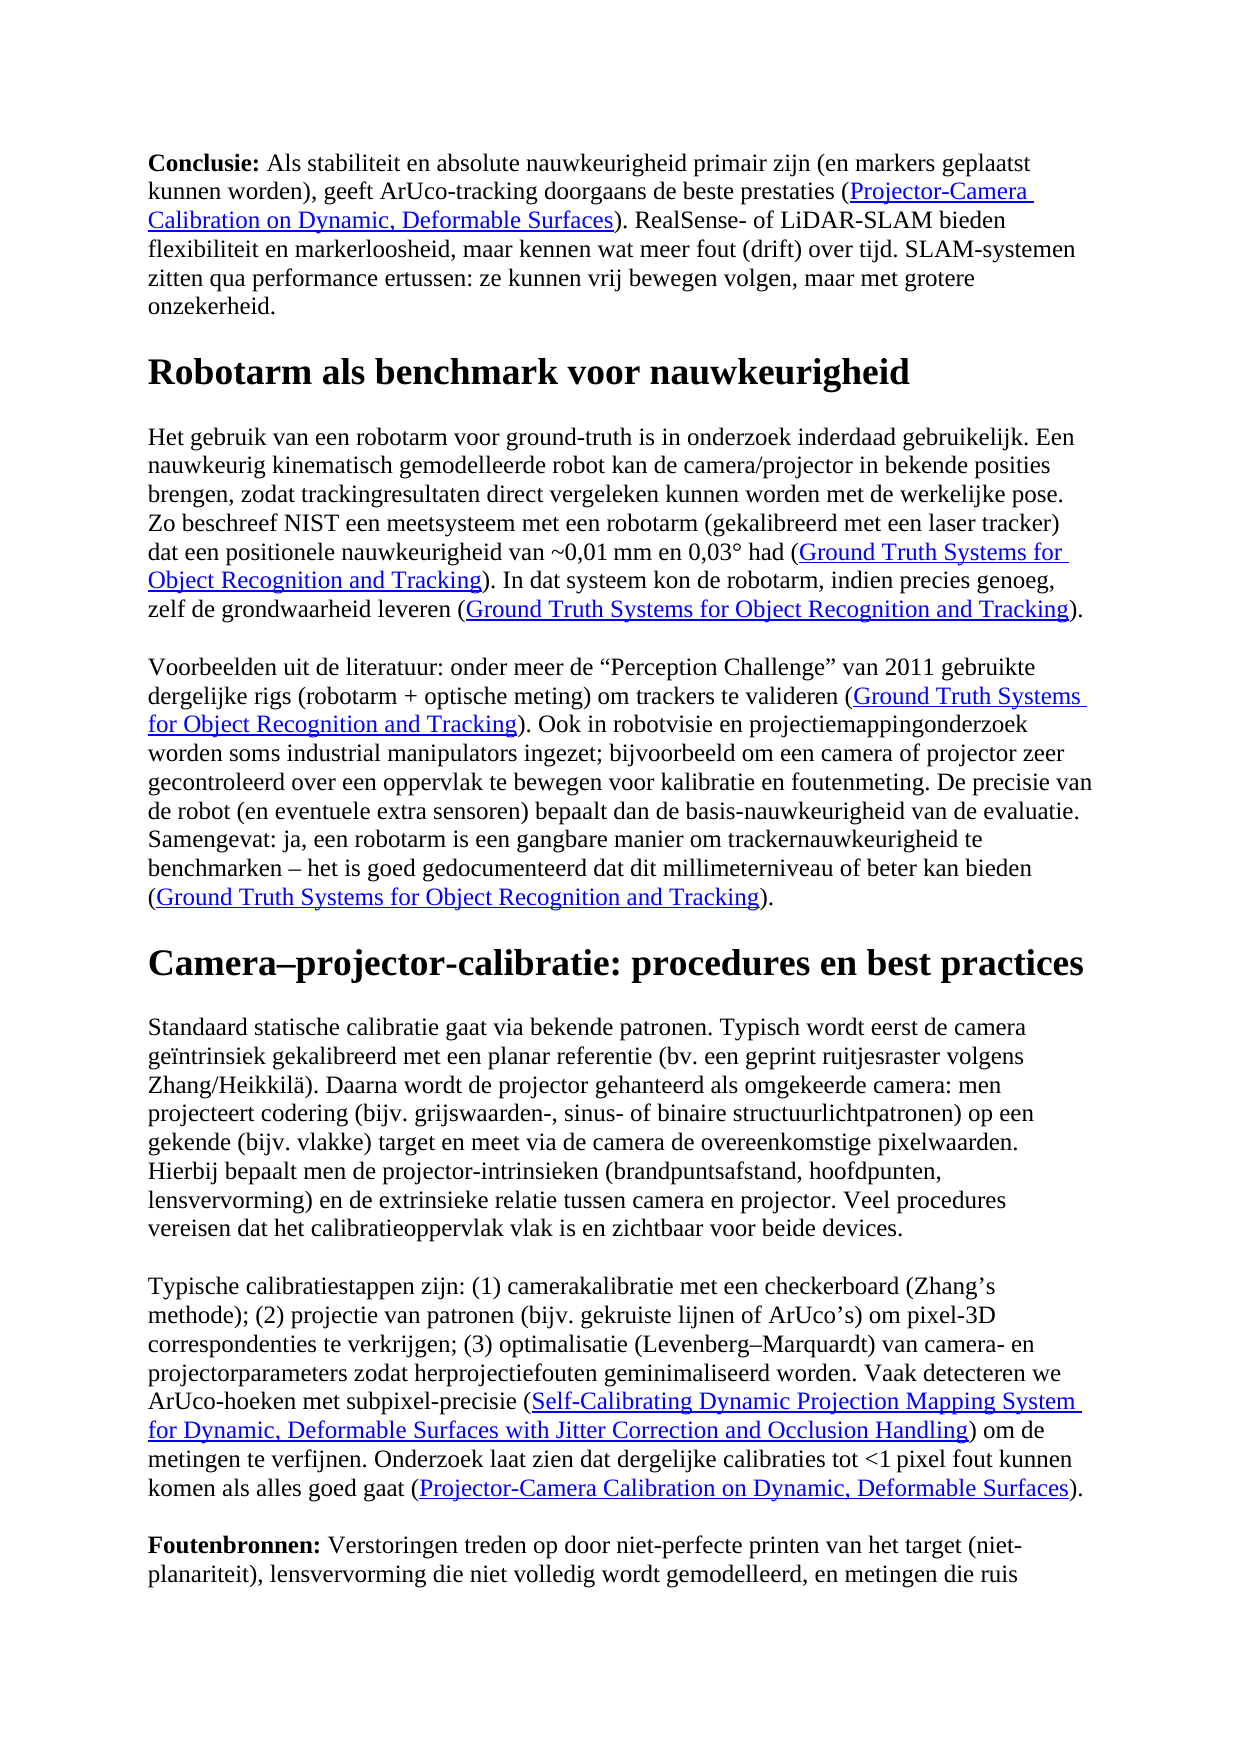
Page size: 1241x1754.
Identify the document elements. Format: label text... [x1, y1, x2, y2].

text Het gebruik van een robotarm voor ground-truth is in onderzoek inderdaad gebruikelijk. Een nauwkeurig kinematisch gemodelleerde robot kan de camera/projector in bekende posities brengen, zodat trackingresultaten direct vergeleken kunnen worden met de werkelijke pose. Zo beschreef NIST een meetsysteem met een robotarm (gekalibreerd met een laser tracker) dat een positionele nauwkeurigheid van ~0,01 mm en 0,03° had (Ground Truth Systems for Object Recognition and Tracking). In dat systeem kon de robotarm, indien precies genoeg, zelf de grondwaarheid leveren (Ground Truth Systems for Object Recognition and Tracking). [148, 422, 1093, 623]
text Robotarm als benchmark voor nauwkeurigheid [148, 349, 1093, 392]
text Camera–projector-calibratie: procedures en best practices [148, 940, 1093, 983]
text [148, 1531, 1093, 1588]
text Standaard statische calibratie gaat via bekende patronen. Typisch wordt eerst de camera geïntrinsiek gekalibreerd met een planar referentie (bv. een geprint ruitjesraster volgens Zhang/Heikkilä). Daarna wordt de projector gehanteerd als omgekeerde camera: men projecteert codering (bijv. grijswaarden-, sinus- of binaire structuurlichtpatronen) op een gekende (bijv. vlakke) target en meet via de camera de overeenkomstige pixelwaarden. Hierbij bepaalt men de projector-intrinsieken (brandpuntsafstand, hoofdpunten, lensvervorming) en de extrinsieke relatie tussen camera en projector. Veel procedures vereisen dat het calibratieoppervlak vlak is en zichtbaar voor beide devices. [148, 1012, 1093, 1242]
text Conclusie: Als stabiliteit en absolute nauwkeurigheid primair zijn (en markers geplaatst kunnen worden), geeft ArUco-tracking doorgaans de beste prestaties (Projector-Camera Calibration on Dynamic, Deformable Surfaces). RealSense- of LiDAR-SLAM bieden flexibiliteit en markerloosheid, maar kennen wat meer fout (drift) over tijd. SLAM-systemen zitten qua performance ertussen: ze kunnen vrij bewegen volgen, maar met grotere onzekerheid. [148, 148, 1093, 320]
text Typische calibratiestappen zijn: (1) camerakalibratie met een checkerboard (Zhang’s methode); (2) projectie van patronen (bijv. gekruiste lijnen of ArUco’s) om pixel-3D correspondenties te verkrijgen; (3) optimalisatie (Levenberg–Marquardt) van camera- en projectorparameters zodat herprojectiefouten geminimaliseerd worden. Vaak detecteren we ArUco-hoeken met subpixel-precisie (Self-Calibrating Dynamic Projection Mapping System for Dynamic, Deformable Surfaces with Jitter Correction and Occlusion Handling) om de metingen te verfijnen. Onderzoek laat zien dat dergelijke calibraties tot <1 pixel fout kunnen komen als alles goed gaat (Projector-Camera Calibration on Dynamic, Deformable Surfaces). [148, 1271, 1093, 1501]
text Voorbeelden uit de literatuur: onder meer de “Perception Challenge” van 2011 gebruikte dergelijke rigs (robotarm + optische meting) om trackers te valideren (Ground Truth Systems for Object Recognition and Tracking). Ook in robotvisie en projectiemappingonderzoek worden soms industrial manipulators ingezet; bijvoorbeeld om een camera of projector zeer gecontroleerd over een oppervlak te bewegen voor kalibratie en foutenmeting. De precisie van de robot (en eventuele extra sensoren) bepaalt dan de basis-nauwkeurigheid van de evaluatie. Samengevat: ja, een robotarm is een gangbare manier om trackernauwkeurigheid te benchmarken – het is goed gedocumenteerd dat dit millimeterniveau of beter kan bieden (Ground Truth Systems for Object Recognition and Tracking). [148, 652, 1093, 911]
